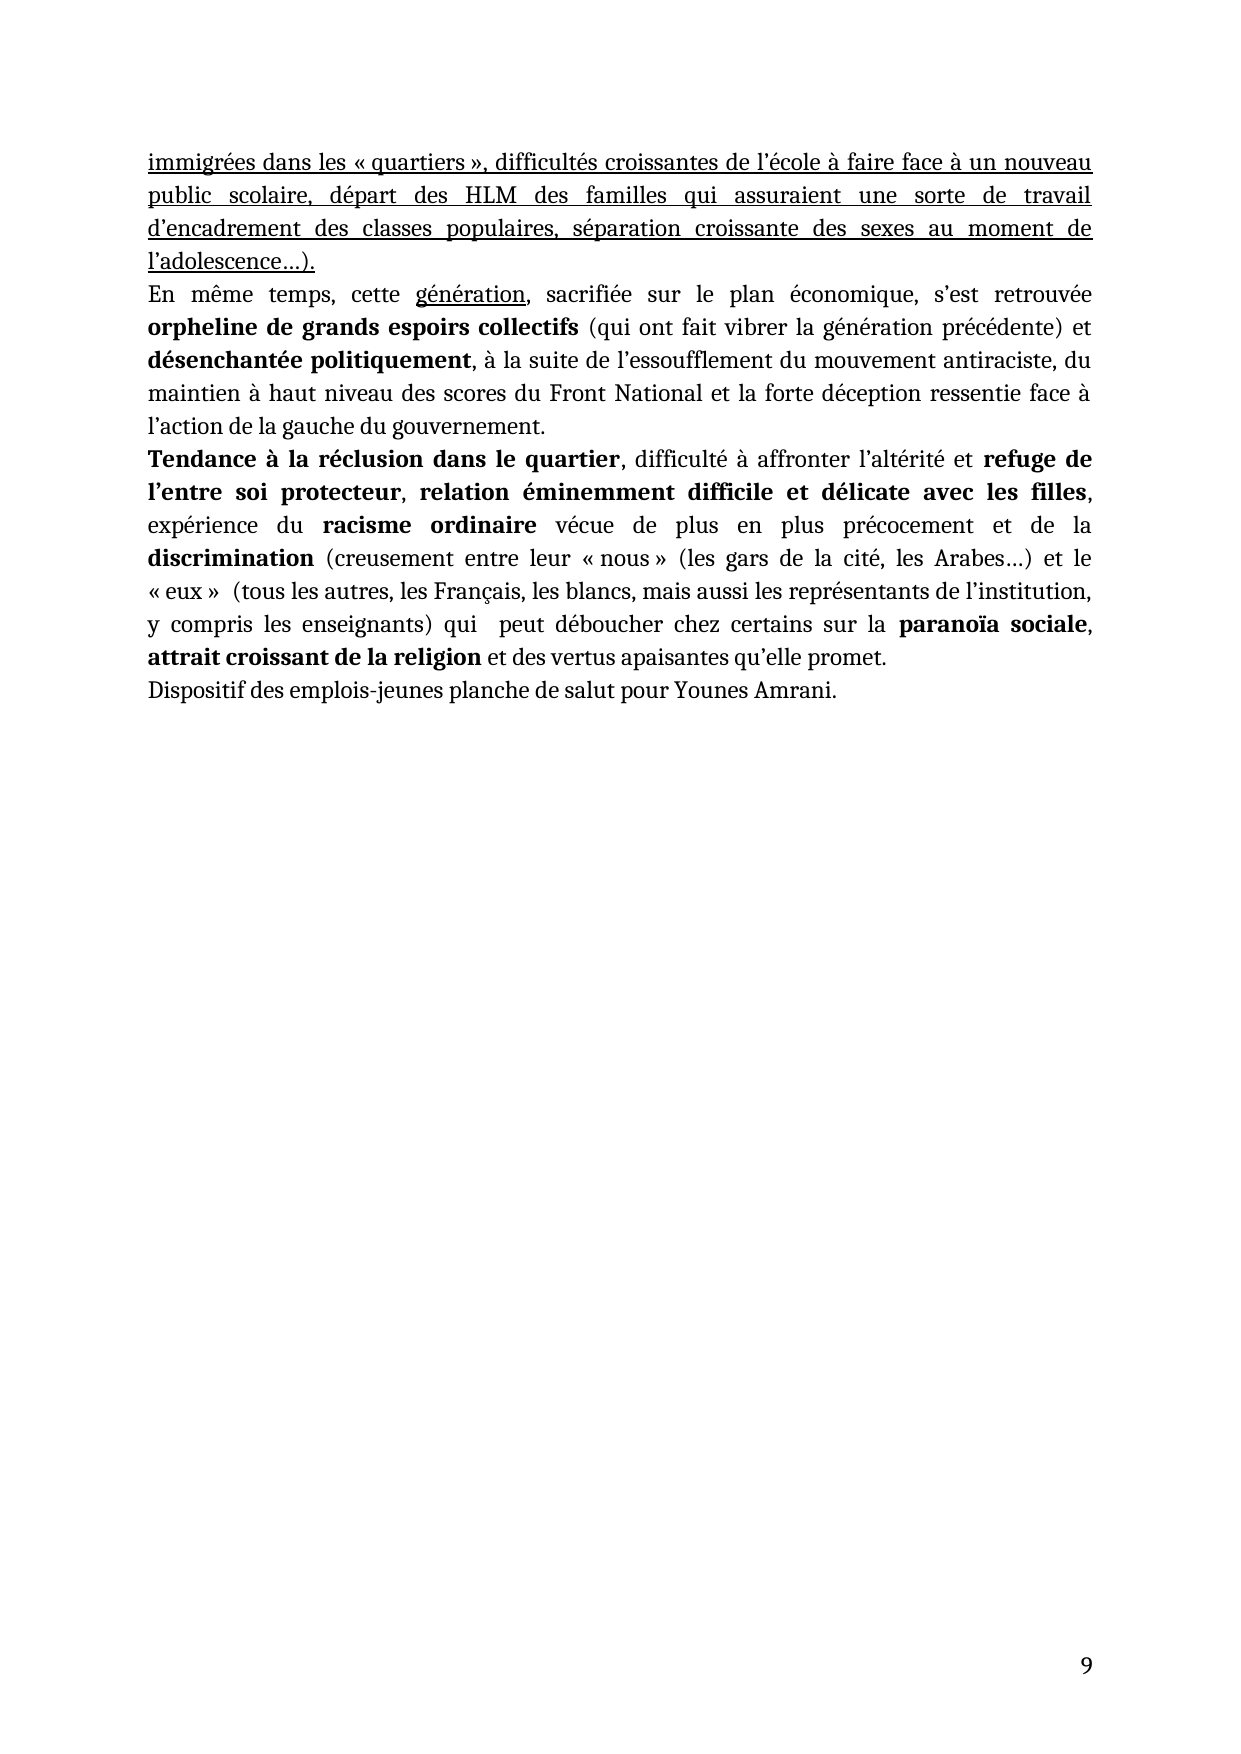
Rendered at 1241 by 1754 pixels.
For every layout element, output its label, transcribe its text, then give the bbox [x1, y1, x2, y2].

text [148, 148, 1093, 172]
text En même temps, cette génération, sacrifiée sur le plan économique, s’est retrouvée orpheline de grands espoirs collectifs (qui ont fait vibrer la génération précédente) et désenchantée politiquement, à la suite de l’essoufflement du mouvement antiraciste, du maintien à haut niveau des scores du Front National et la forte déception ressentie face à l’action de la gauche du gouvernement. [148, 280, 1093, 441]
text Dispositif des emplois-jeunes planche de salut pour Younes Amrani. [148, 676, 1093, 705]
text Tendance à la réclusion dans le quartier, difficulté à affronter l’altérité et refuge de l’entre soi protecteur, relation éminemment difficile et délicate avec les filles, expérience du racisme ordinaire vécue de plus en plus précocement et de la discrimination (creusement entre leur « nous » (les gars de la cité, les Arabes…) et le « eux » (tous les autres, les Français, les blancs, mais aussi les représentants de l’institution, y compris les enseignants) qui peut déboucher chez certains sur la paranoïa sociale, attrait croissant de la religion et des vertus apaisantes qu’elle promet. [148, 445, 1093, 672]
